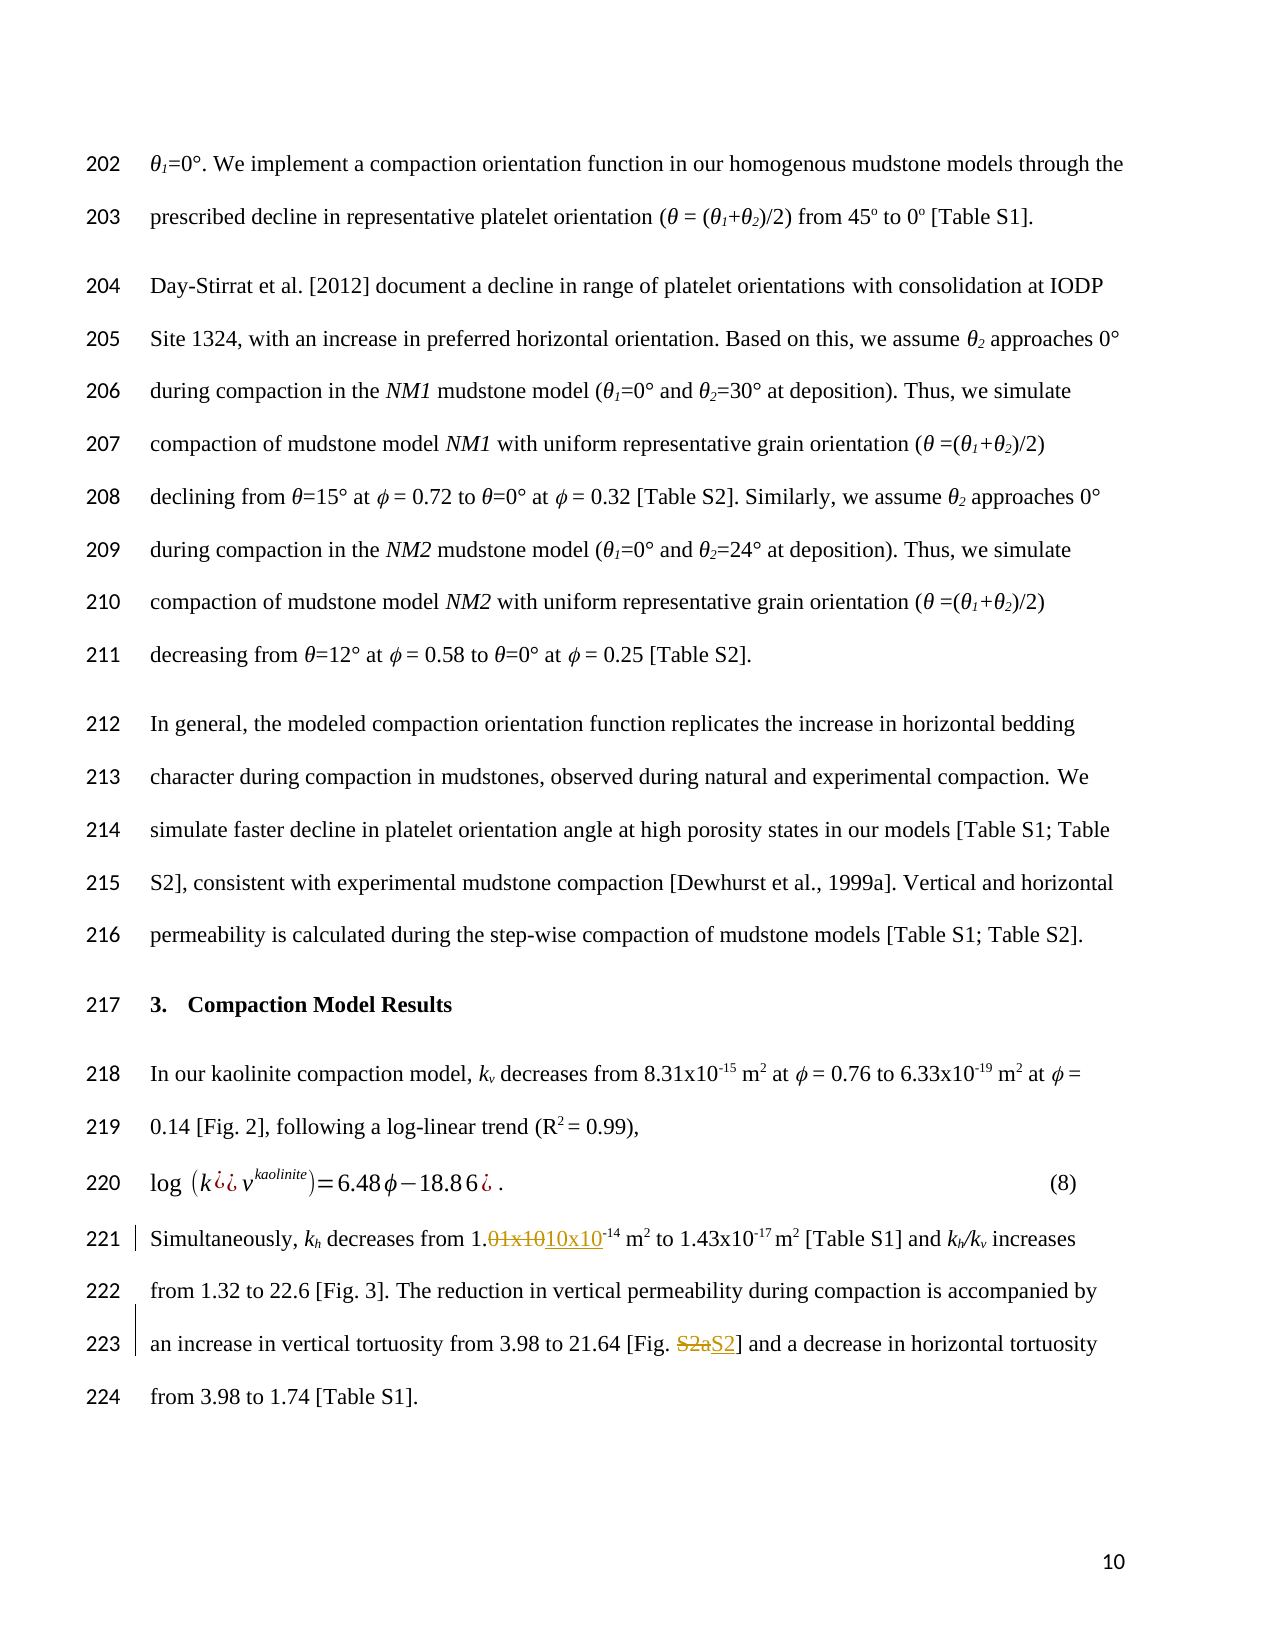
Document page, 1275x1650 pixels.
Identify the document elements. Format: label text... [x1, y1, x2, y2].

text In our kaolinite compaction model, kv decreases from 8.31x10-15 m2 at  = 0.76 to 6.33x10-19 m2 at  = 0.14 [Fig. 2], following a log-linear trend (R2 = 0.99), [150, 1060, 1125, 1139]
text Day-Stirrat et al. [2012] document a decline in range of platelet orientations with consolidation at IODP Site 1324, with an increase in preferred horizontal orientation. Based on this, we assume θ2 approaches 0° during compaction in the NM1 mudstone model (θ1=0° and θ2=30° at deposition). Thus, we simulate compaction of mudstone model NM1 with uniform representative grain orientation (θ =(θ1+θ2)/2) declining from θ=15° at  = 0.72 to θ=0° at  = 0.32 [Table S2]. Similarly, we assume θ2 approaches 0° during compaction in the NM2 mudstone model (θ1=0° and θ2=24° at deposition). Thus, we simulate compaction of mudstone model NM2 with uniform representative grain orientation (θ =(θ1+θ2)/2) decreasing from θ=12° at  = 0.58 to θ=0° at  = 0.25 [Table S2]. [150, 272, 1125, 667]
list Compaction Model Results [150, 991, 1125, 1017]
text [150, 150, 1125, 229]
text . (8) [150, 1165, 1125, 1198]
text In general, the modeled compaction orientation function replicates the increase in horizontal bedding character during compaction in mudstones, observed during natural and experimental compaction. We simulate faster decline in platelet orientation angle at high porosity states in our models [Table S1; Table S2], consistent with experimental mudstone compaction [Dewhurst et al., 1999a]. Vertical and horizontal permeability is calculated during the step-wise compaction of mudstone models [Table S1; Table S2]. [150, 710, 1125, 948]
text Simultaneously, kh decreases from 1.-14 m2 to 1.43x10-17 m2 [Table S1] and kh/kv increases from 1.32 to 22.6 [Fig. 3]. The reduction in vertical permeability during compaction is accompanied by an increase in vertical tortuosity from 3.98 to 21.64 [Fig. ] and a decrease in horizontal tortuosity from 3.98 to 1.74 [Table S1]. [150, 1225, 1125, 1409]
